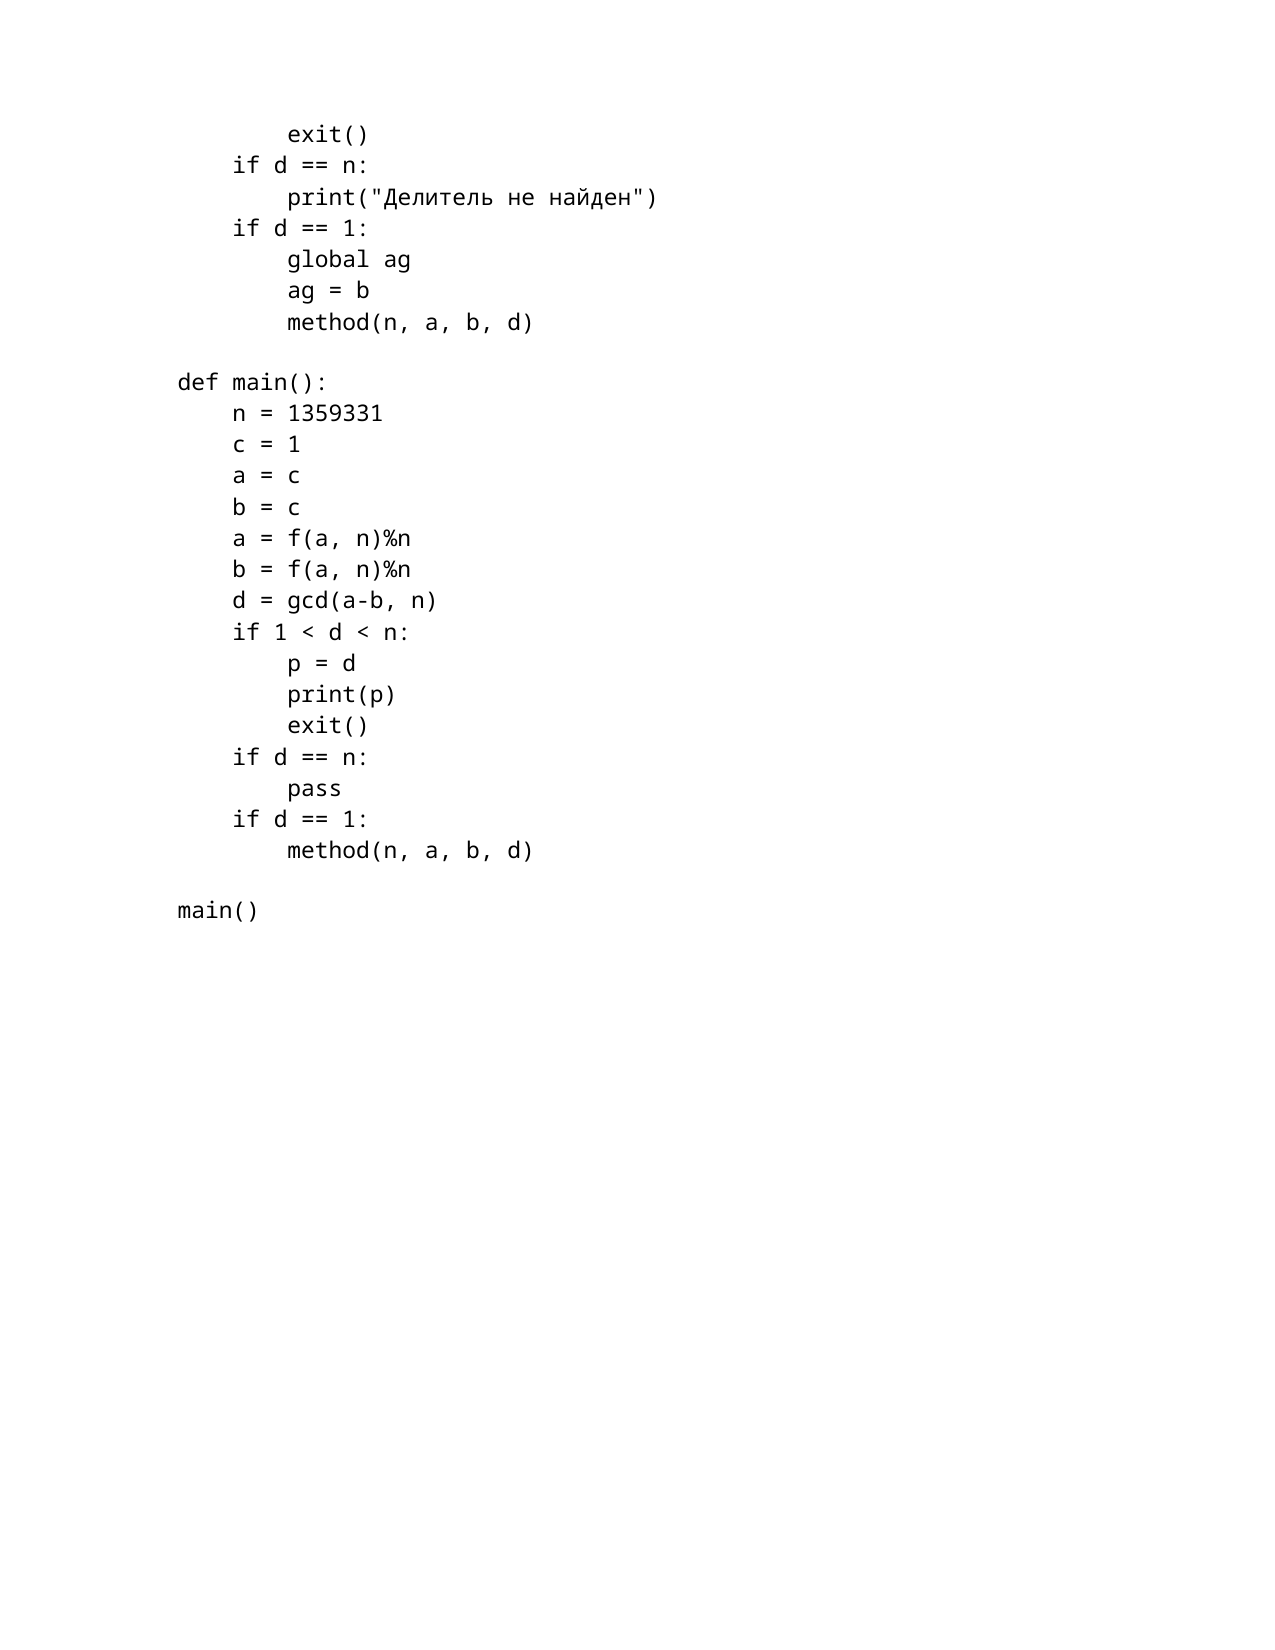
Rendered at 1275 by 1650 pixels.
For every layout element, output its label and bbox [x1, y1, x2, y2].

text [177, 118, 1186, 926]
